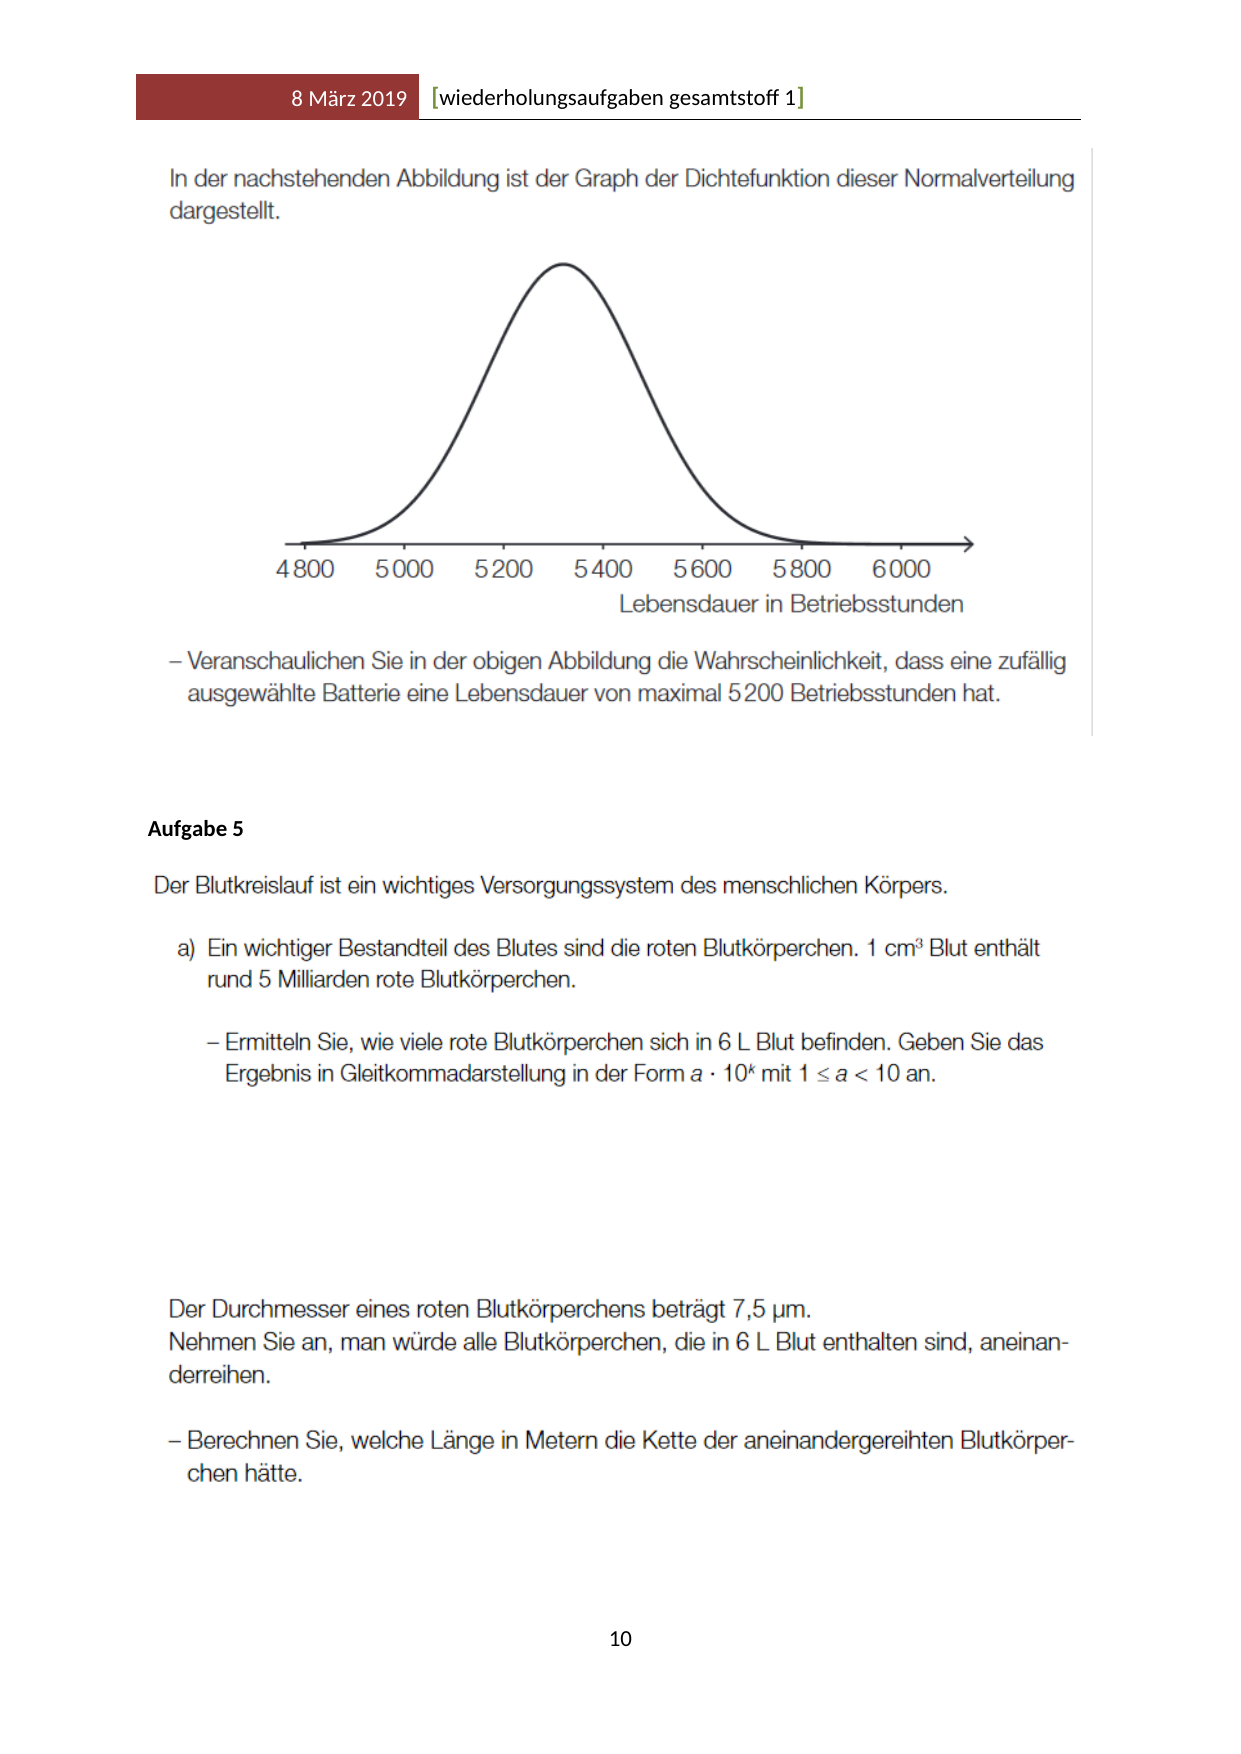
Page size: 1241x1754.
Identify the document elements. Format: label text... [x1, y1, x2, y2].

picture [147, 1281, 1093, 1495]
picture [147, 866, 1093, 1098]
picture [147, 148, 1093, 736]
text Aufgabe 5 [148, 814, 1093, 842]
